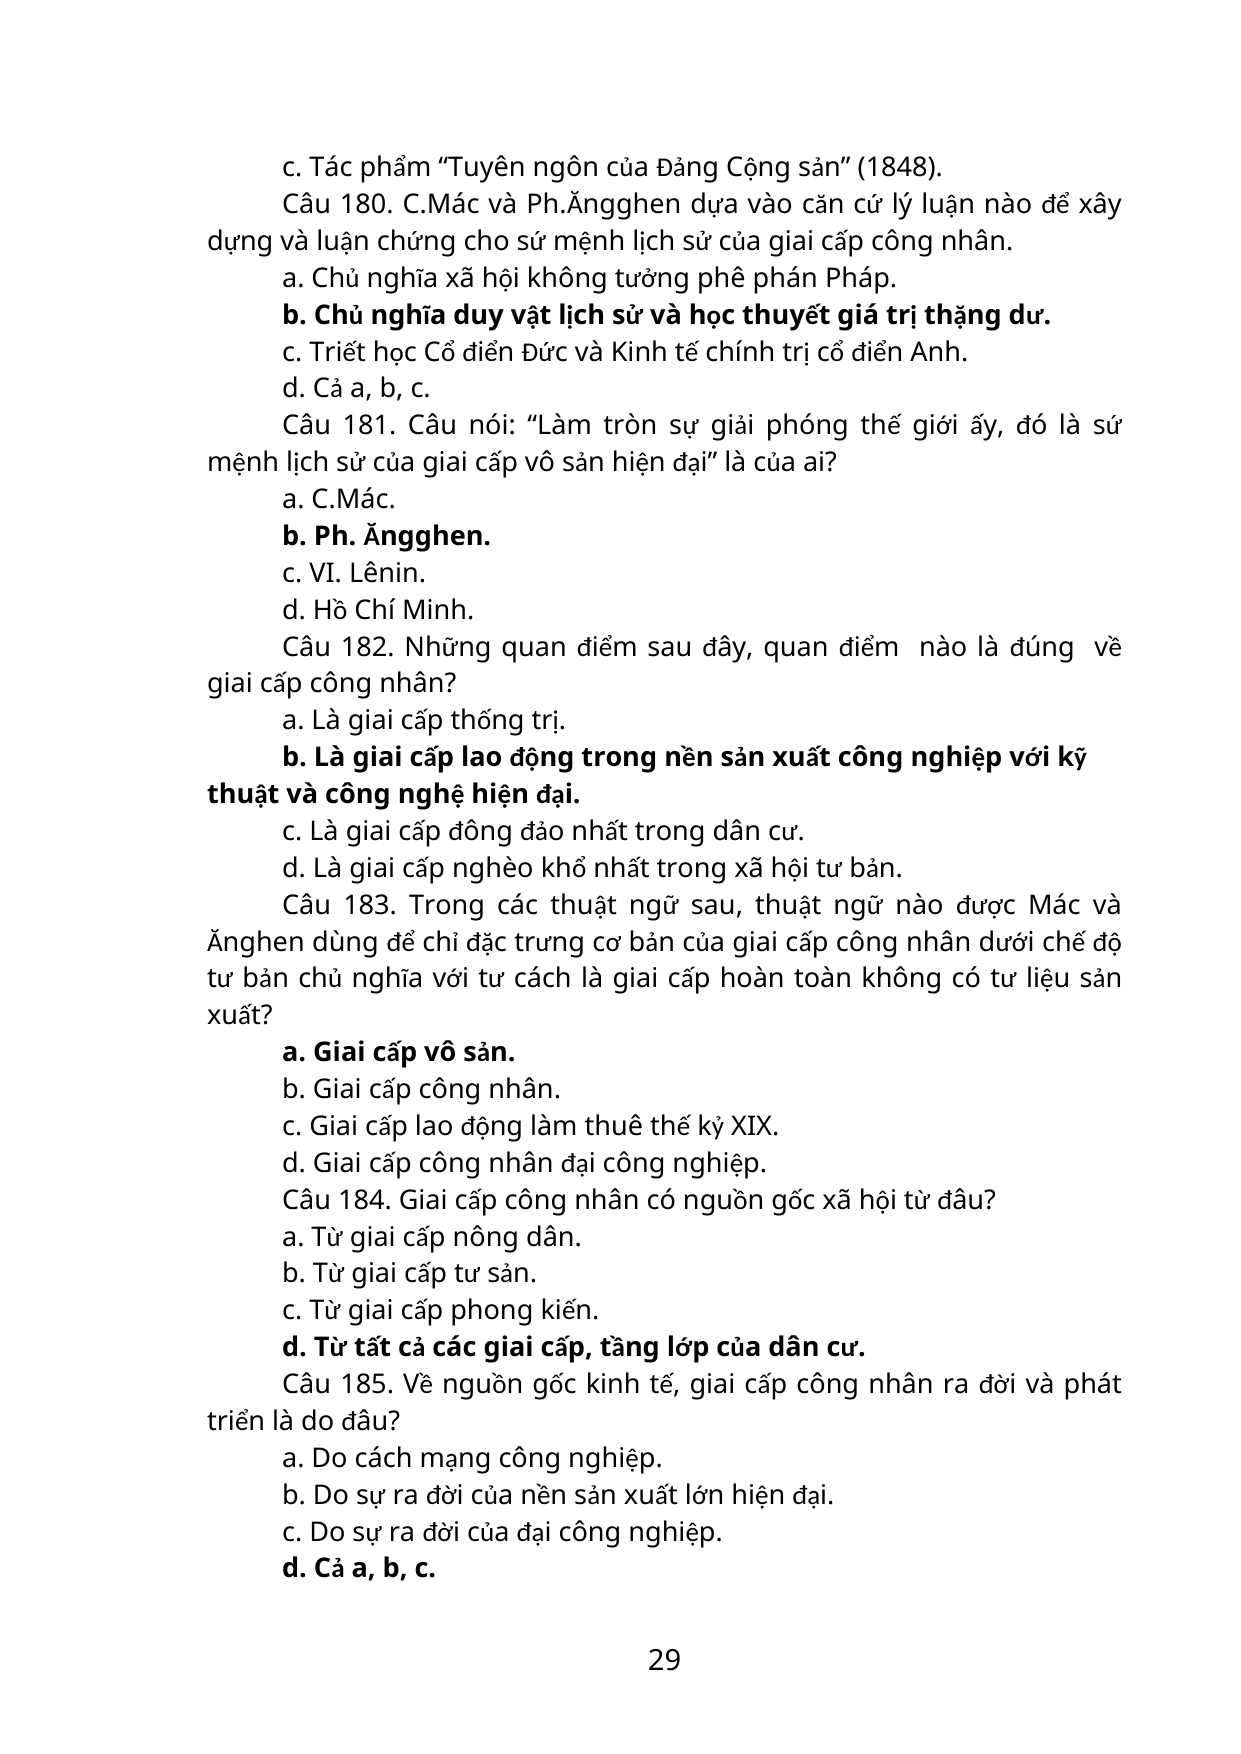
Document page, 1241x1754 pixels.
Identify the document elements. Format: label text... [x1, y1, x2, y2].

text d. Hồ Chí Minh. [207, 590, 1122, 627]
subtitle Câu 180. C.Mác và Ph.Ăngghen dựa vào căn cứ lý luận nào để xây dựng và luận chứng cho sứ mệnh lịch sử của giai cấp công nhân. [207, 184, 1122, 258]
text d. Cả a, b, c. [207, 369, 1122, 406]
text c. Từ giai cấp phong kiến. [207, 1291, 1122, 1328]
text a. Chủ nghĩa xã hội không tưởng phê phán Pháp. [207, 258, 1122, 295]
text c. Tác phẩm “Tuyên ngôn của Đảng Cộng sản” (1848). [207, 148, 1122, 184]
text a. Là giai cấp thống trị. [207, 701, 1122, 738]
text b. Là giai cấp lao động trong nền sản xuất công nghiệp với kỹ thuật và công nghệ hiện đại. [207, 738, 1122, 811]
text a. Từ giai cấp nông dân. [207, 1217, 1122, 1254]
subtitle Câu 184. Giai cấp công nhân có nguồn gốc xã hội từ đâu? [207, 1180, 1122, 1217]
text d. Từ tất cả các giai cấp, tầng lớp của dân cư. [207, 1328, 1122, 1364]
text b. Ph. Ăngghen. [207, 516, 1122, 553]
text a. C.Mác. [207, 479, 1122, 516]
text a. Giai cấp vô sản. [207, 1033, 1122, 1069]
text c. VI. Lênin. [207, 553, 1122, 590]
text d. Cả a, b, c. [207, 1549, 1122, 1586]
text c. Giai cấp lao động làm thuê thế kỷ XIX. [207, 1106, 1122, 1143]
text b. Chủ nghĩa duy vật lịch sử và học thuyết giá trị thặng dư. [207, 295, 1122, 332]
subtitle Câu 183. Trong các thuật ngữ sau, thuật ngữ nào được Mác và Ănghen dùng để chỉ đặc trưng cơ bản của giai cấp công nhân dưới chế độ tư bản chủ nghĩa với tư cách là giai cấp hoàn toàn không có tư liệu sản xuất? [207, 885, 1122, 1033]
text b. Từ giai cấp tư sản. [207, 1254, 1122, 1291]
text b. Giai cấp công nhân. [207, 1069, 1122, 1106]
text d. Là giai cấp nghèo khổ nhất trong xã hội tư bản. [207, 848, 1122, 885]
text c. Triết học Cổ điển Đức và Kinh tế chính trị cổ điển Anh. [207, 332, 1122, 369]
subtitle Câu 182. Những quan điểm sau đây, quan điểm nào là đúng về giai cấp công nhân? [207, 627, 1122, 701]
text d. Giai cấp công nhân đại công nghiệp. [207, 1143, 1122, 1180]
text c. Là giai cấp đông đảo nhất trong dân cư. [207, 811, 1122, 848]
text b. Do sự ra đời của nền sản xuất lớn hiện đại. [207, 1475, 1122, 1512]
text a. Do cách mạng công nghiệp. [207, 1438, 1122, 1475]
subtitle Câu 181. Câu nói: “Làm tròn sự giải phóng thế giới ấy, đó là sứ mệnh lịch sử của giai cấp vô sản hiện đại” là của ai? [207, 406, 1122, 479]
text c. Do sự ra đời của đại công nghiệp. [207, 1512, 1122, 1549]
subtitle Câu 185. Về nguồn gốc kinh tế, giai cấp công nhân ra đời và phát triển là do đâu? [207, 1364, 1122, 1438]
